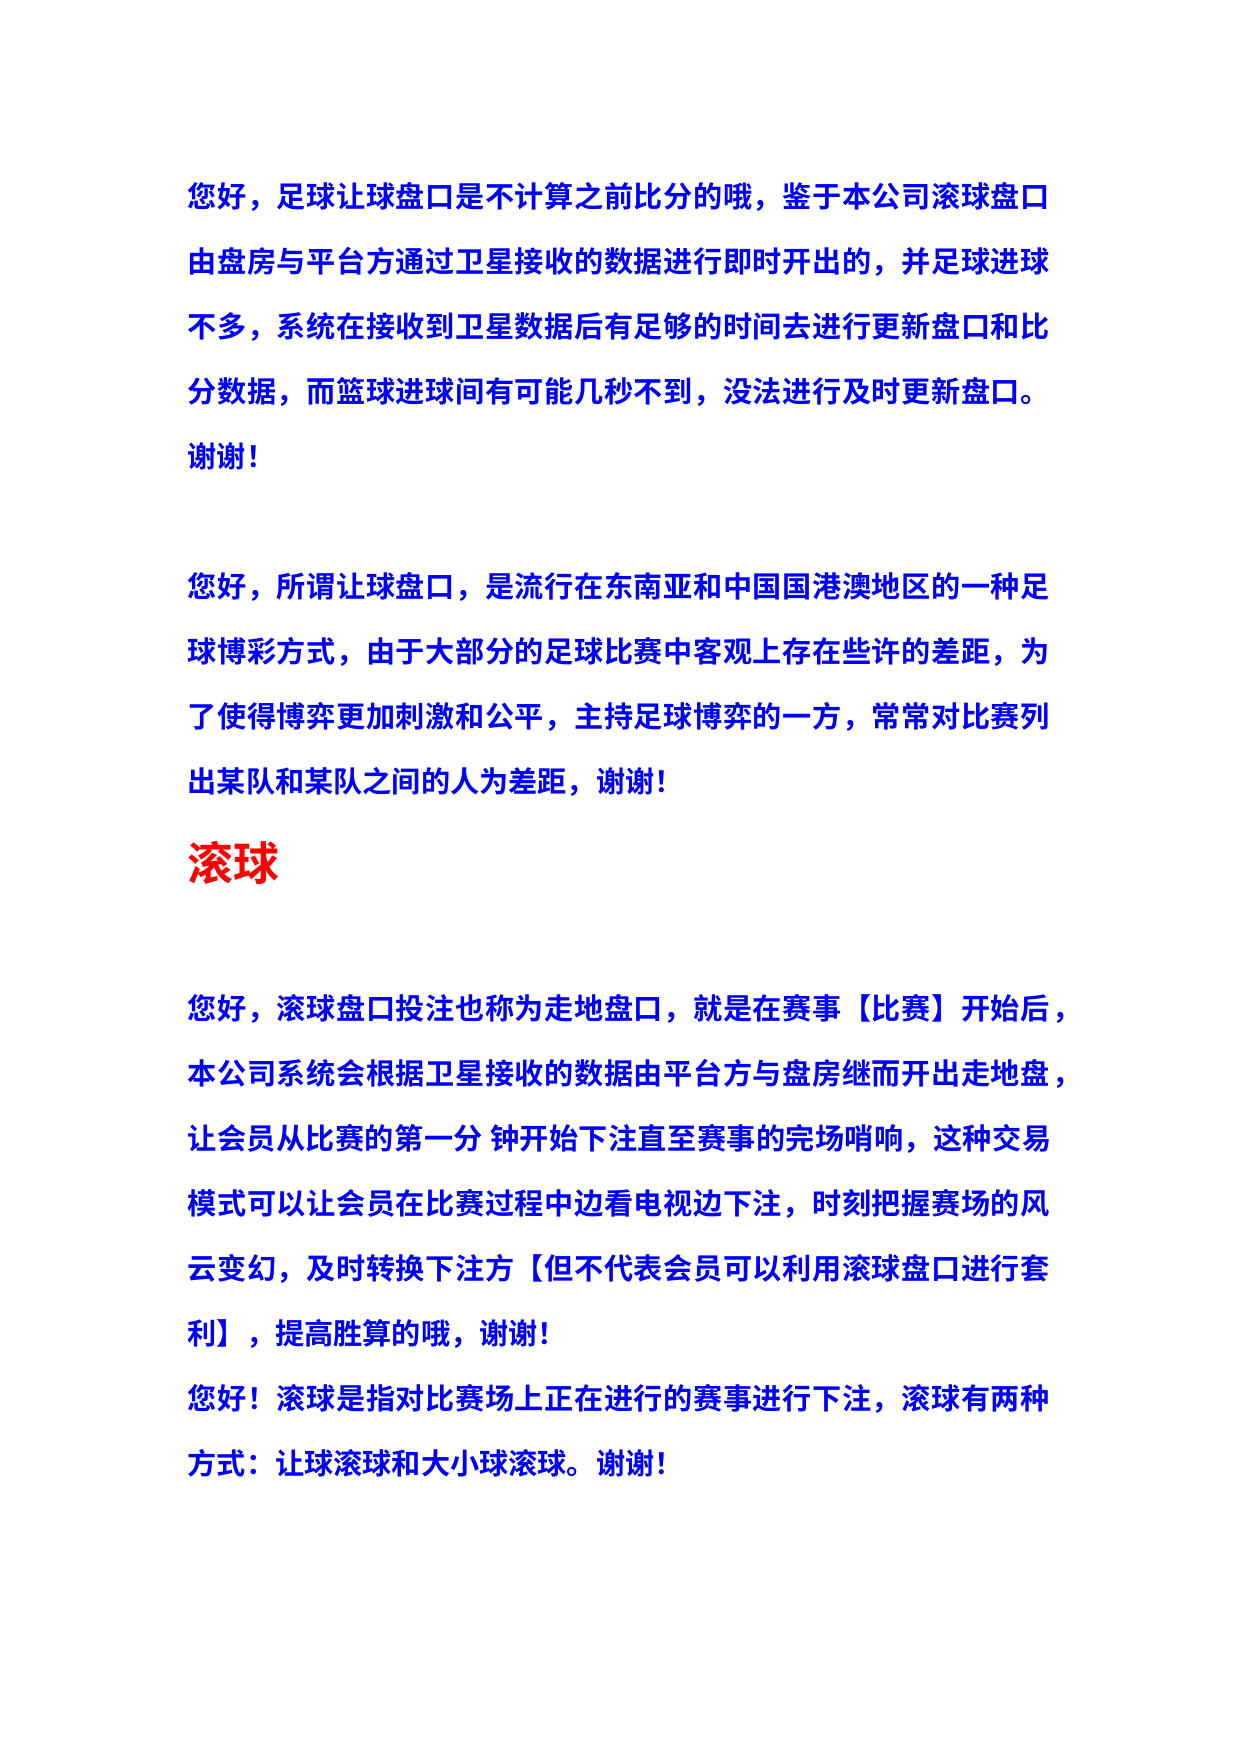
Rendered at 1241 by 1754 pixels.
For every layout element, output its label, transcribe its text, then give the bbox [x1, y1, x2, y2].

text 滚球 [187, 812, 1053, 909]
text 您好，所谓让球盘口，是流行在东南亚和中国国港澳地区的一种足球博彩方式，由于大部分的足球比赛中客观上存在些许的差距，为了使得博弈更加刺激和公平，主持足球博弈的一方，常常对比赛列出某队和某队之间的人为差距，谢谢！ [187, 552, 1053, 812]
text 您好，足球让球盘口是不计算之前比分的哦，鉴于本公司滚球盘口由盘房与平台方通过卫星接收的数据进行即时开出的，并足球进球不多，系统在接收到卫星数据后有足够的时间去进行更新盘口和比分数据，而篮球进球间有可能几秒不到，没法进行及时更新盘口。谢谢！ [187, 162, 1053, 487]
text 您好，滚球盘口投注也称为走地盘口，就是在赛事【比赛】开始后，本公司系统会根据卫星接收的数据由平台方与盘房继而开出走地盘，让会员从比赛的第一分 钟开始下注直至赛事的完场哨响，这种交易模式可以让会员在比赛过程中边看电视边下注，时刻把握赛场的风云变幻，及时转换下注方【但不代表会员可以利用滚球盘口进行套利】，提高胜算的哦，谢谢！ [187, 974, 1053, 1364]
text 您好！滚球是指对比赛场上正在进行的赛事进行下注，滚球有两种方式：让球滚球和大小球滚球。谢谢！ [187, 1364, 1053, 1494]
